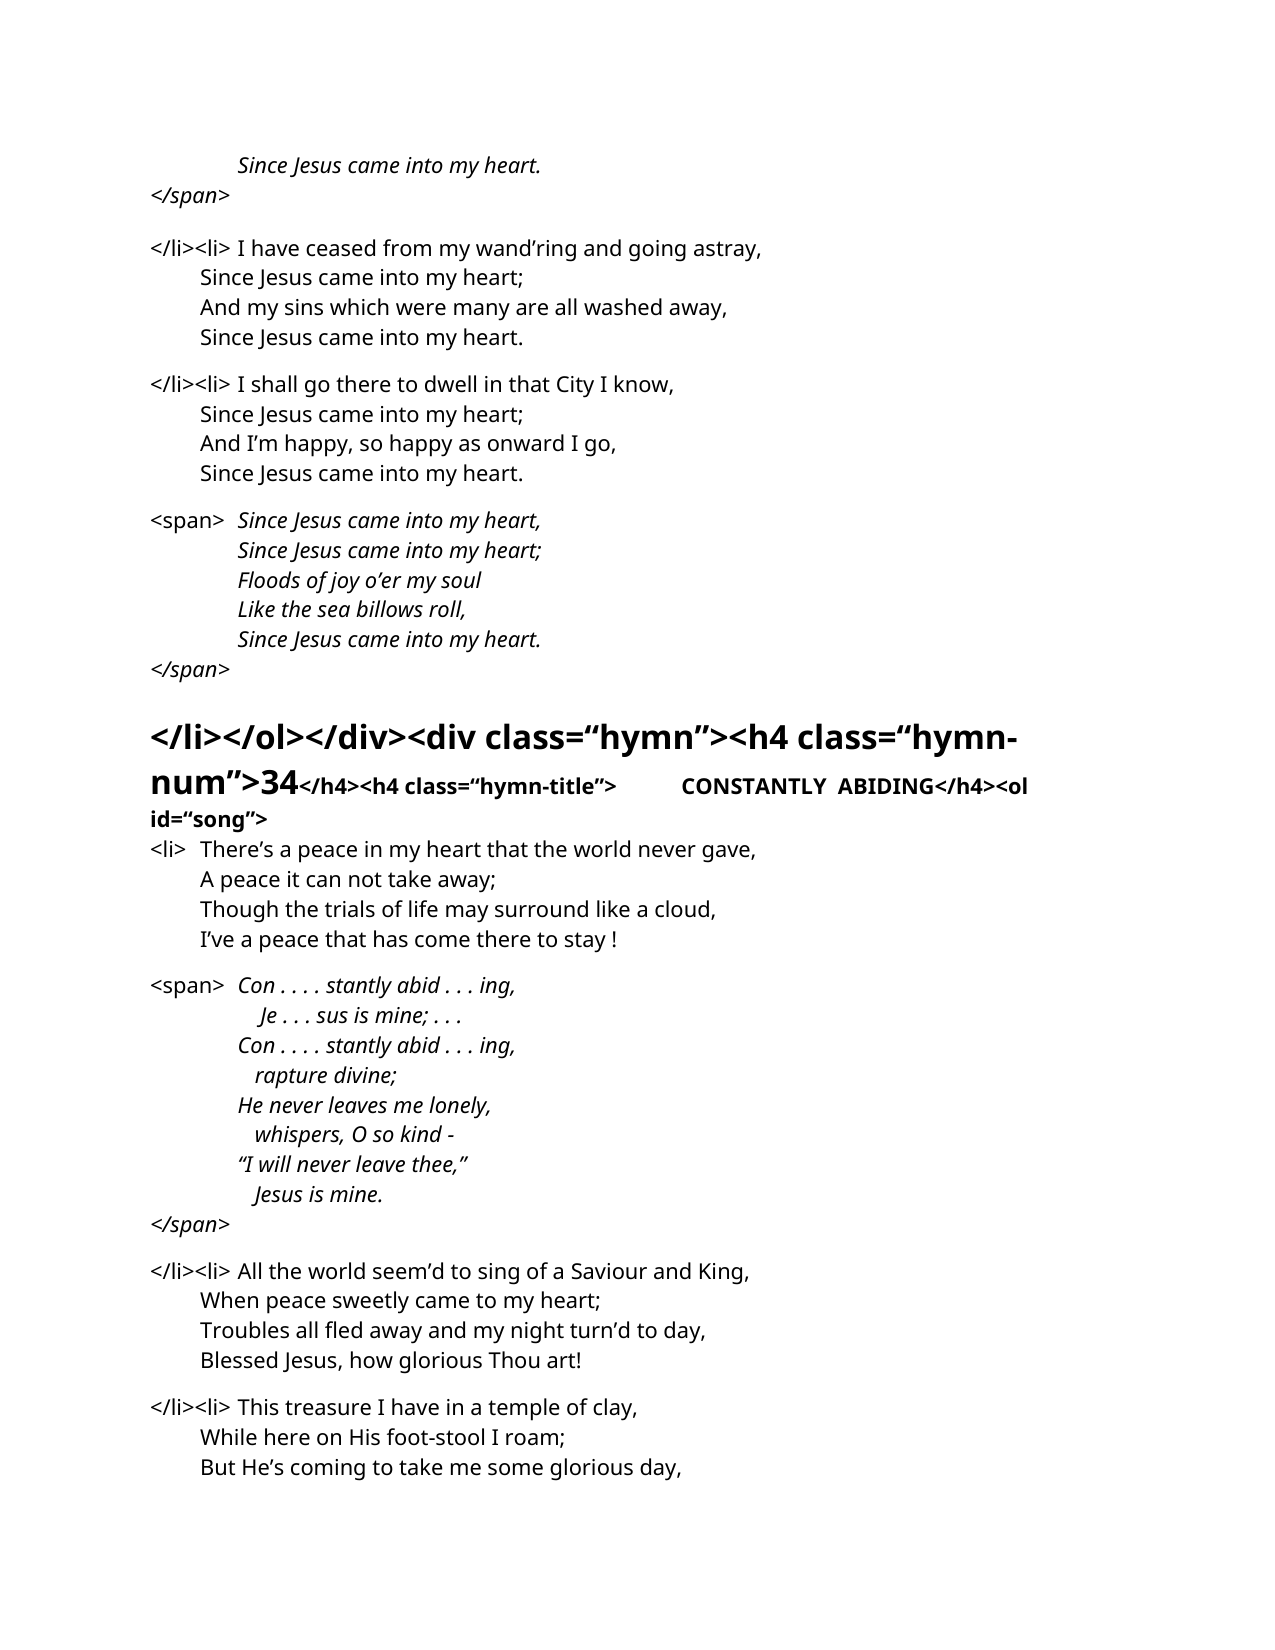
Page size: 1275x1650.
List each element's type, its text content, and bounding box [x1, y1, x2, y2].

text </span> [150, 654, 1125, 684]
text He never leaves me lonely, [150, 1089, 1125, 1119]
text “I will never leave thee,” [150, 1149, 1125, 1179]
text But He’s coming to take me some glorious day, [150, 1451, 1125, 1481]
text I’ve a peace that has come there to stay ! [150, 923, 1125, 953]
text </li><li> All the world seem’d to sing of a Saviour and King, [150, 1256, 1125, 1285]
text While here on His foot-stool I roam; [150, 1422, 1125, 1451]
text And my sins which were many are all washed away, [150, 292, 1125, 322]
text </li><li> I have ceased from my wand’ring and going astray, [150, 232, 1125, 262]
text Since Jesus came into my heart; [150, 262, 1125, 292]
text rapture divine; [150, 1060, 1125, 1089]
text When peace sweetly came to my heart; [150, 1285, 1125, 1315]
text And I’m happy, so happy as onward I go, [150, 428, 1125, 458]
text Though the trials of life may surround like a cloud, [150, 894, 1125, 923]
text Since Jesus came into my heart. [150, 458, 1125, 488]
text Since Jesus came into my heart. [150, 150, 1125, 180]
text Since Jesus came into my heart. [150, 624, 1125, 654]
text Like the sea billows roll, [150, 594, 1125, 624]
text </span> [150, 180, 1125, 209]
text <li> There’s a peace in my heart that the world never gave, [150, 834, 1125, 864]
text Con . . . . stantly abid . . . ing, [150, 1030, 1125, 1060]
text whispers, O so kind - [150, 1119, 1125, 1149]
text Floods of joy o’er my soul [150, 564, 1125, 594]
text A peace it can not take away; [150, 864, 1125, 894]
text </li><li> This treasure I have in a temple of clay, [150, 1392, 1125, 1422]
text Troubles all fled away and my night turn’d to day, [150, 1315, 1125, 1345]
text </li></ol></div><div class=“hymn”><h4 class=“hymn-num”>34</h4><h4 class=“hymn-title”> CONSTANTLY ABIDING</h4><ol id=“song”> [150, 713, 1125, 834]
text <span> Con . . . . stantly abid . . . ing, [150, 970, 1125, 1000]
text Since Jesus came into my heart; [150, 398, 1125, 428]
text </span> [150, 1209, 1125, 1238]
text Je . . . sus is mine; . . . [150, 1000, 1125, 1030]
text </li><li> I shall go there to dwell in that City I know, [150, 369, 1125, 398]
text Blessed Jesus, how glorious Thou art! [150, 1345, 1125, 1375]
text Jesus is mine. [150, 1179, 1125, 1209]
text Since Jesus came into my heart. [150, 322, 1125, 352]
text <span> Since Jesus came into my heart, [150, 505, 1125, 535]
text Since Jesus came into my heart; [150, 535, 1125, 564]
